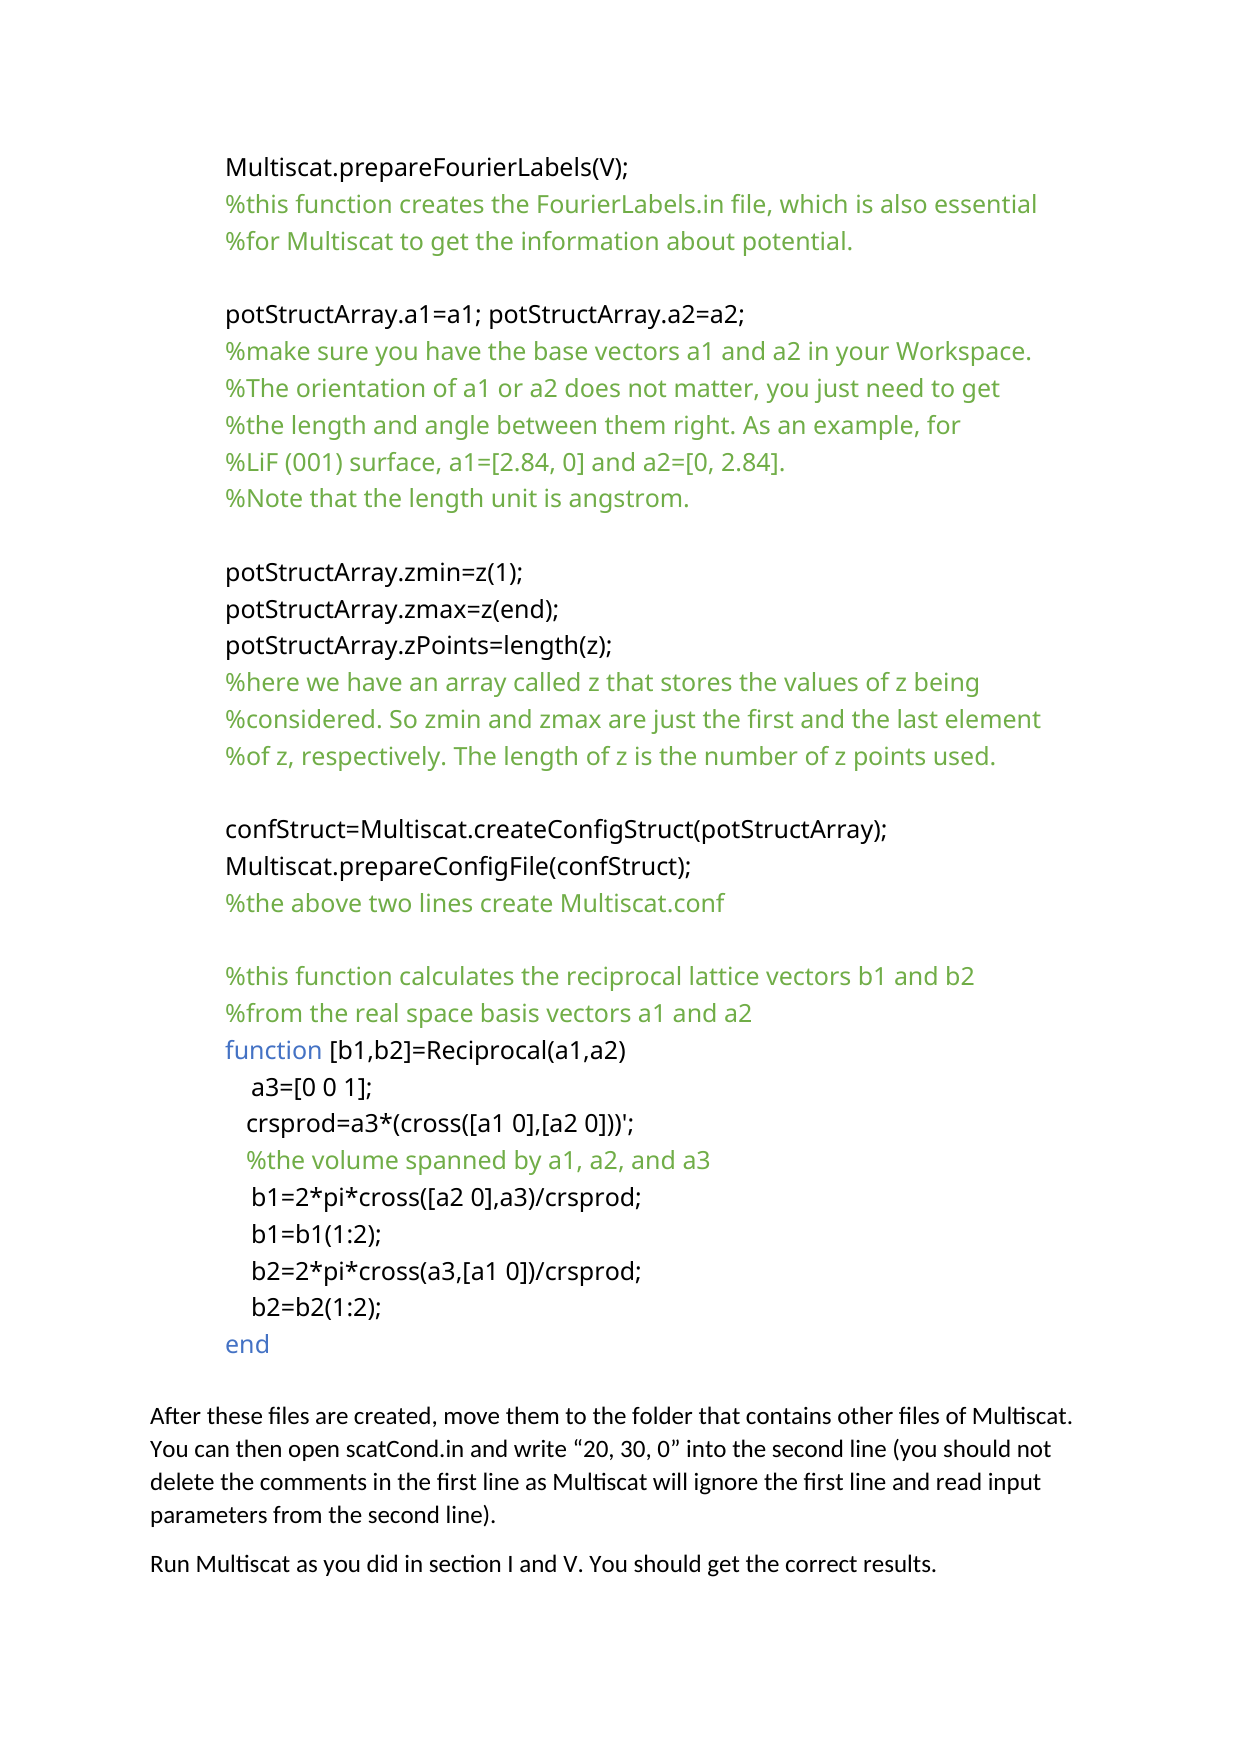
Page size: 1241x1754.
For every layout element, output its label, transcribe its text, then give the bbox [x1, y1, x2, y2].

text crsprod=a3*(cross([a1 0],[a2 0]))'; [225, 1106, 1090, 1140]
text %this function calculates the reciprocal lattice vectors b1 and b2 [225, 959, 1090, 993]
text potStructArray.a1=a1; potStructArray.a2=a2; [225, 297, 1090, 331]
text function [b1,b2]=Reciprocal(a1,a2) [225, 1032, 1090, 1067]
text confStruct=Multiscat.createConfigStruct(potStructArray); [225, 812, 1090, 846]
text potStructArray.zmin=z(1); [225, 554, 1090, 588]
text b1=b1(1:2); [225, 1216, 1090, 1250]
text %from the real space basis vectors a1 and a2 [225, 996, 1090, 1030]
text %the volume spanned by a1, a2, and a3 [225, 1143, 1090, 1177]
text %considered. So zmin and zmax are just the first and the last element [225, 702, 1090, 736]
text a3=[0 0 1]; [225, 1069, 1090, 1103]
text %here we have an array called z that stores the values of z being [225, 665, 1090, 699]
text Multiscat.prepareConfigFile(confStruct); [225, 849, 1090, 883]
text %The orientation of a1 or a2 does not matter, you just need to get [225, 371, 1090, 405]
text After these files are created, move them to the folder that contains other files of Multiscat. You can then open scatCond.in and write “20, 30, 0” into the second line (you should not delete the comments in the first line as Multiscat will ignore the first line and read input parameters from the second line). [150, 1400, 1090, 1529]
text %for Multiscat to get the information about potential. [225, 223, 1090, 258]
text %of z, respectively. The length of z is the number of z points used. [225, 738, 1090, 772]
text %the above two lines create Multiscat.conf [225, 885, 1090, 919]
text %this function creates the FourierLabels.in file, which is also essential [225, 187, 1090, 221]
text %Note that the length unit is angstrom. [225, 481, 1090, 515]
text potStructArray.zmax=z(end); [225, 591, 1090, 625]
text Run Multiscat as you did in section I and V. You should get the correct results. [150, 1548, 1090, 1579]
text %the length and angle between them right. As an example, for [225, 407, 1090, 441]
text %make sure you have the base vectors a1 and a2 in your Workspace. [225, 334, 1090, 368]
text potStructArray.zPoints=length(z); [225, 628, 1090, 662]
text %LiF (001) surface, a1=[2.84, 0] and a2=[0, 2.84]. [225, 444, 1090, 478]
text Multiscat.prepareFourierLabels(V); [225, 150, 1090, 184]
text b2=2*pi*cross(a3,[a1 0])/crsprod; [225, 1253, 1090, 1287]
text b1=2*pi*cross([a2 0],a3)/crsprod; [225, 1179, 1090, 1214]
text b2=b2(1:2); [225, 1290, 1090, 1324]
text end [225, 1327, 1090, 1361]
